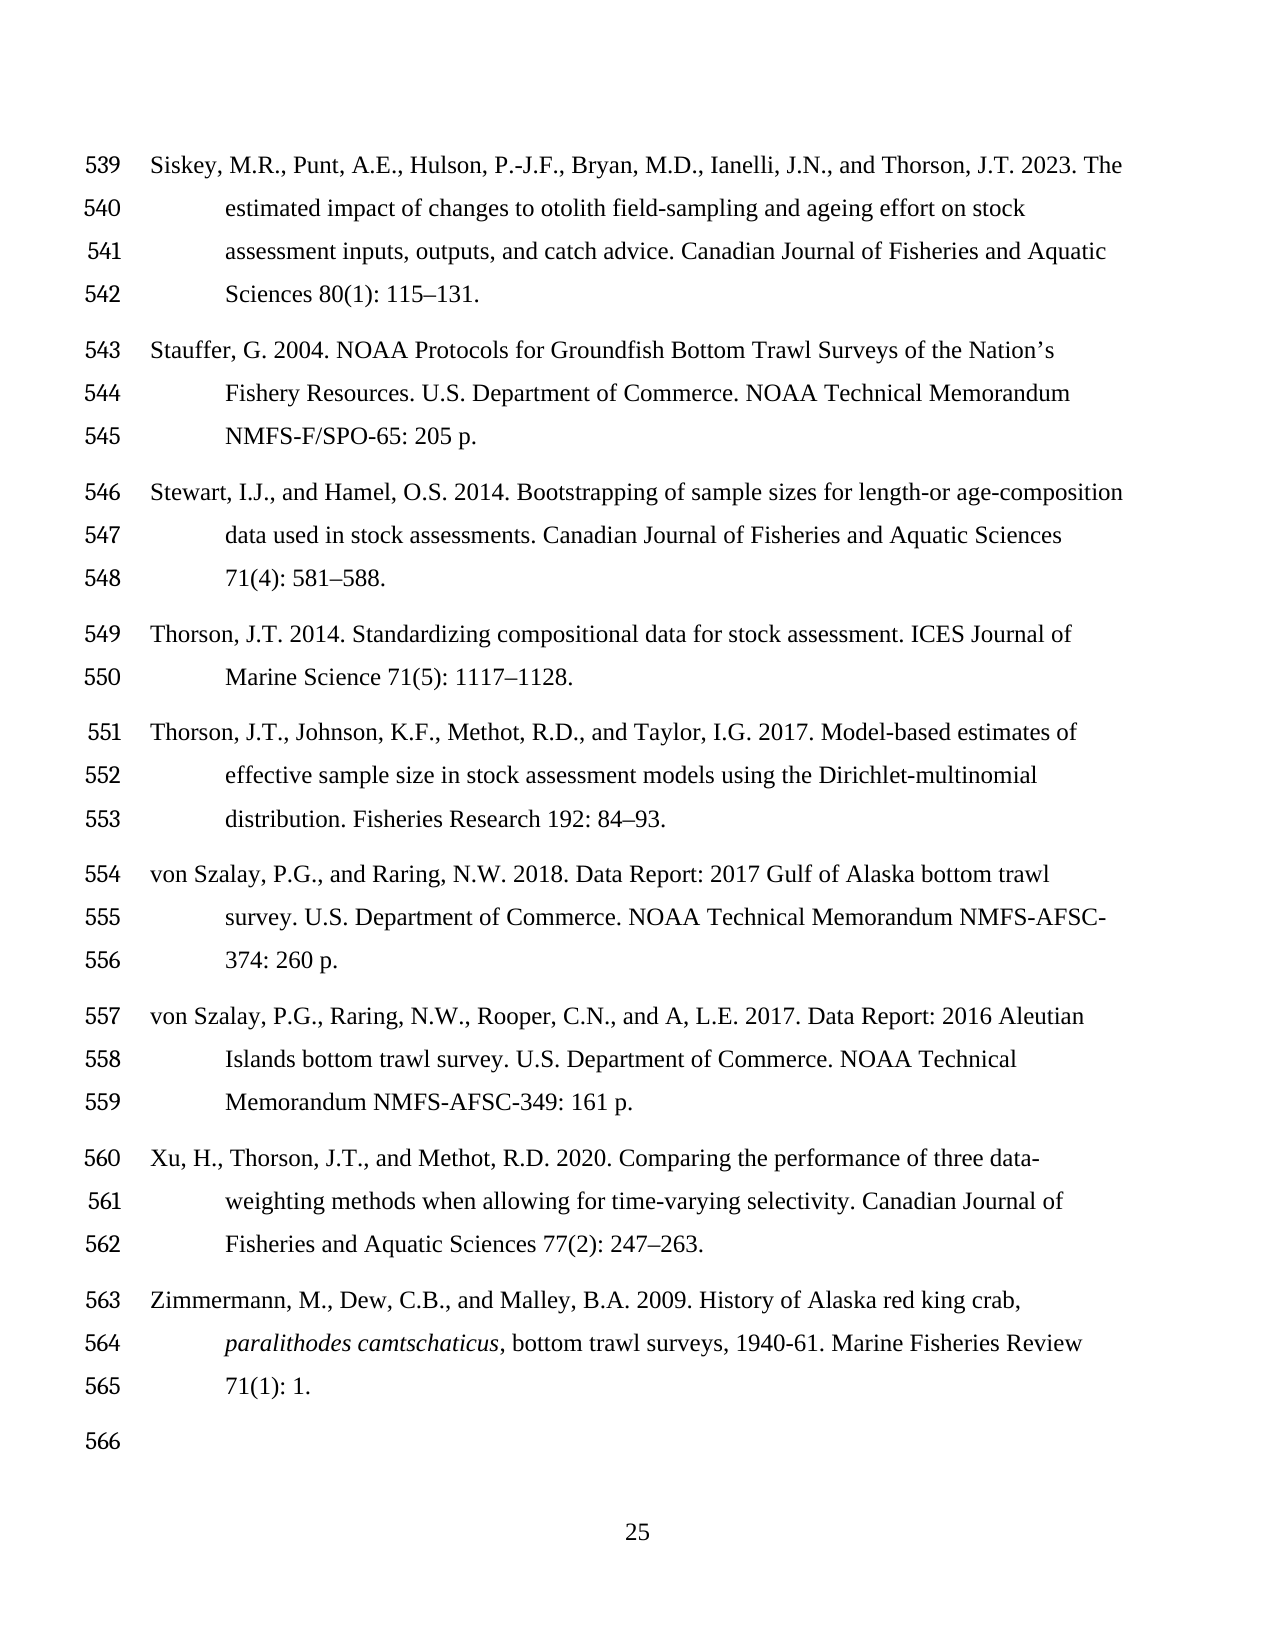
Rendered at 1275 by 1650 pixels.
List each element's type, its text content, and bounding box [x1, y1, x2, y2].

text Siskey, M.R., Punt, A.E., Hulson, P.-J.F., Bryan, M.D., Ianelli, J.N., and Thorson, J.T. 2023. The estimated impact of changes to otolith field-sampling and ageing effort on stock assessment inputs, outputs, and catch advice. Canadian Journal of Fisheries and Aquatic Sciences 80(1): 115–131. [150, 150, 1125, 308]
text Zimmermann, M., Dew, C.B., and Malley, B.A. 2009. History of Alaska red king crab, paralithodes camtschaticus, bottom trawl surveys, 1940-61. Marine Fisheries Review 71(1): 1. [150, 1285, 1125, 1400]
text Thorson, J.T., Johnson, K.F., Methot, R.D., and Taylor, I.G. 2017. Model-based estimates of effective sample size in stock assessment models using the Dirichlet-multinomial distribution. Fisheries Research 192: 84–93. [150, 717, 1125, 832]
text von Szalay, P.G., and Raring, N.W. 2018. Data Report: 2017 Gulf of Alaska bottom trawl survey. U.S. Department of Commerce. NOAA Technical Memorandum NMFS-AFSC-374: 260 p. [150, 859, 1125, 974]
text Stauffer, G. 2004. NOAA Protocols for Groundfish Bottom Trawl Surveys of the Nation’s Fishery Resources. U.S. Department of Commerce. NOAA Technical Memorandum NMFS-F/SPO-65: 205 p. [150, 335, 1125, 450]
text Xu, H., Thorson, J.T., and Methot, R.D. 2020. Comparing the performance of three data-weighting methods when allowing for time-varying selectivity. Canadian Journal of Fisheries and Aquatic Sciences 77(2): 247–263. [150, 1143, 1125, 1258]
text Stewart, I.J., and Hamel, O.S. 2014. Bootstrapping of sample sizes for length-or age-composition data used in stock assessments. Canadian Journal of Fisheries and Aquatic Sciences 71(4): 581–588. [150, 477, 1125, 592]
text von Szalay, P.G., Raring, N.W., Rooper, C.N., and A, L.E. 2017. Data Report: 2016 Aleutian Islands bottom trawl survey. U.S. Department of Commerce. NOAA Technical Memorandum NMFS-AFSC-349: 161 p. [150, 1001, 1125, 1116]
text Thorson, J.T. 2014. Standardizing compositional data for stock assessment. ICES Journal of Marine Science 71(5): 1117–1128. [150, 619, 1125, 691]
